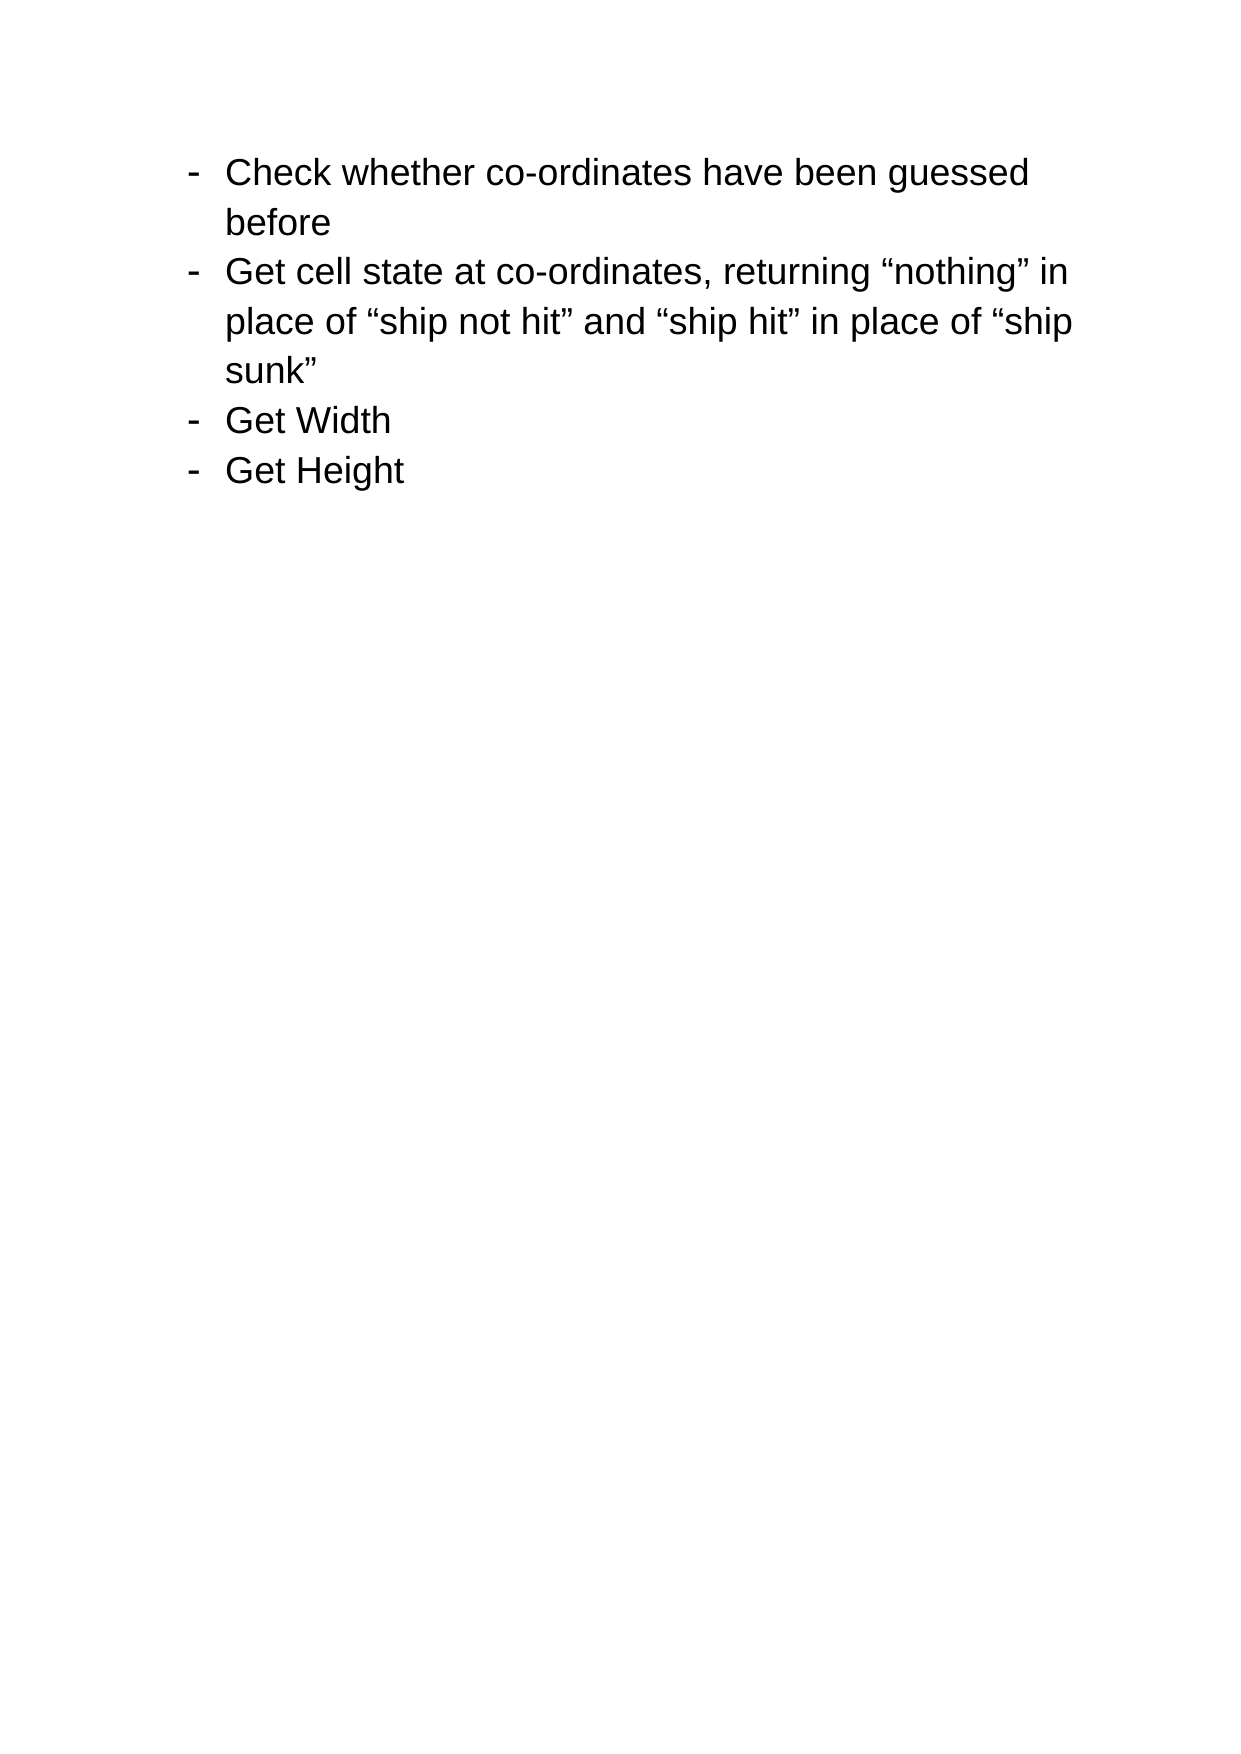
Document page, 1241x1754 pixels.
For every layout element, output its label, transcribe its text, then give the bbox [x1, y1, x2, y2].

list Get Height [187, 448, 1090, 491]
list Get cell state at co-ordinates, returning “nothing” in place of “ship not hit” and “ship hit” in place of “ship sunk” [187, 249, 1090, 392]
list Check whether co-ordinates have been guessed before [187, 150, 1090, 243]
list Get Width [187, 398, 1090, 441]
